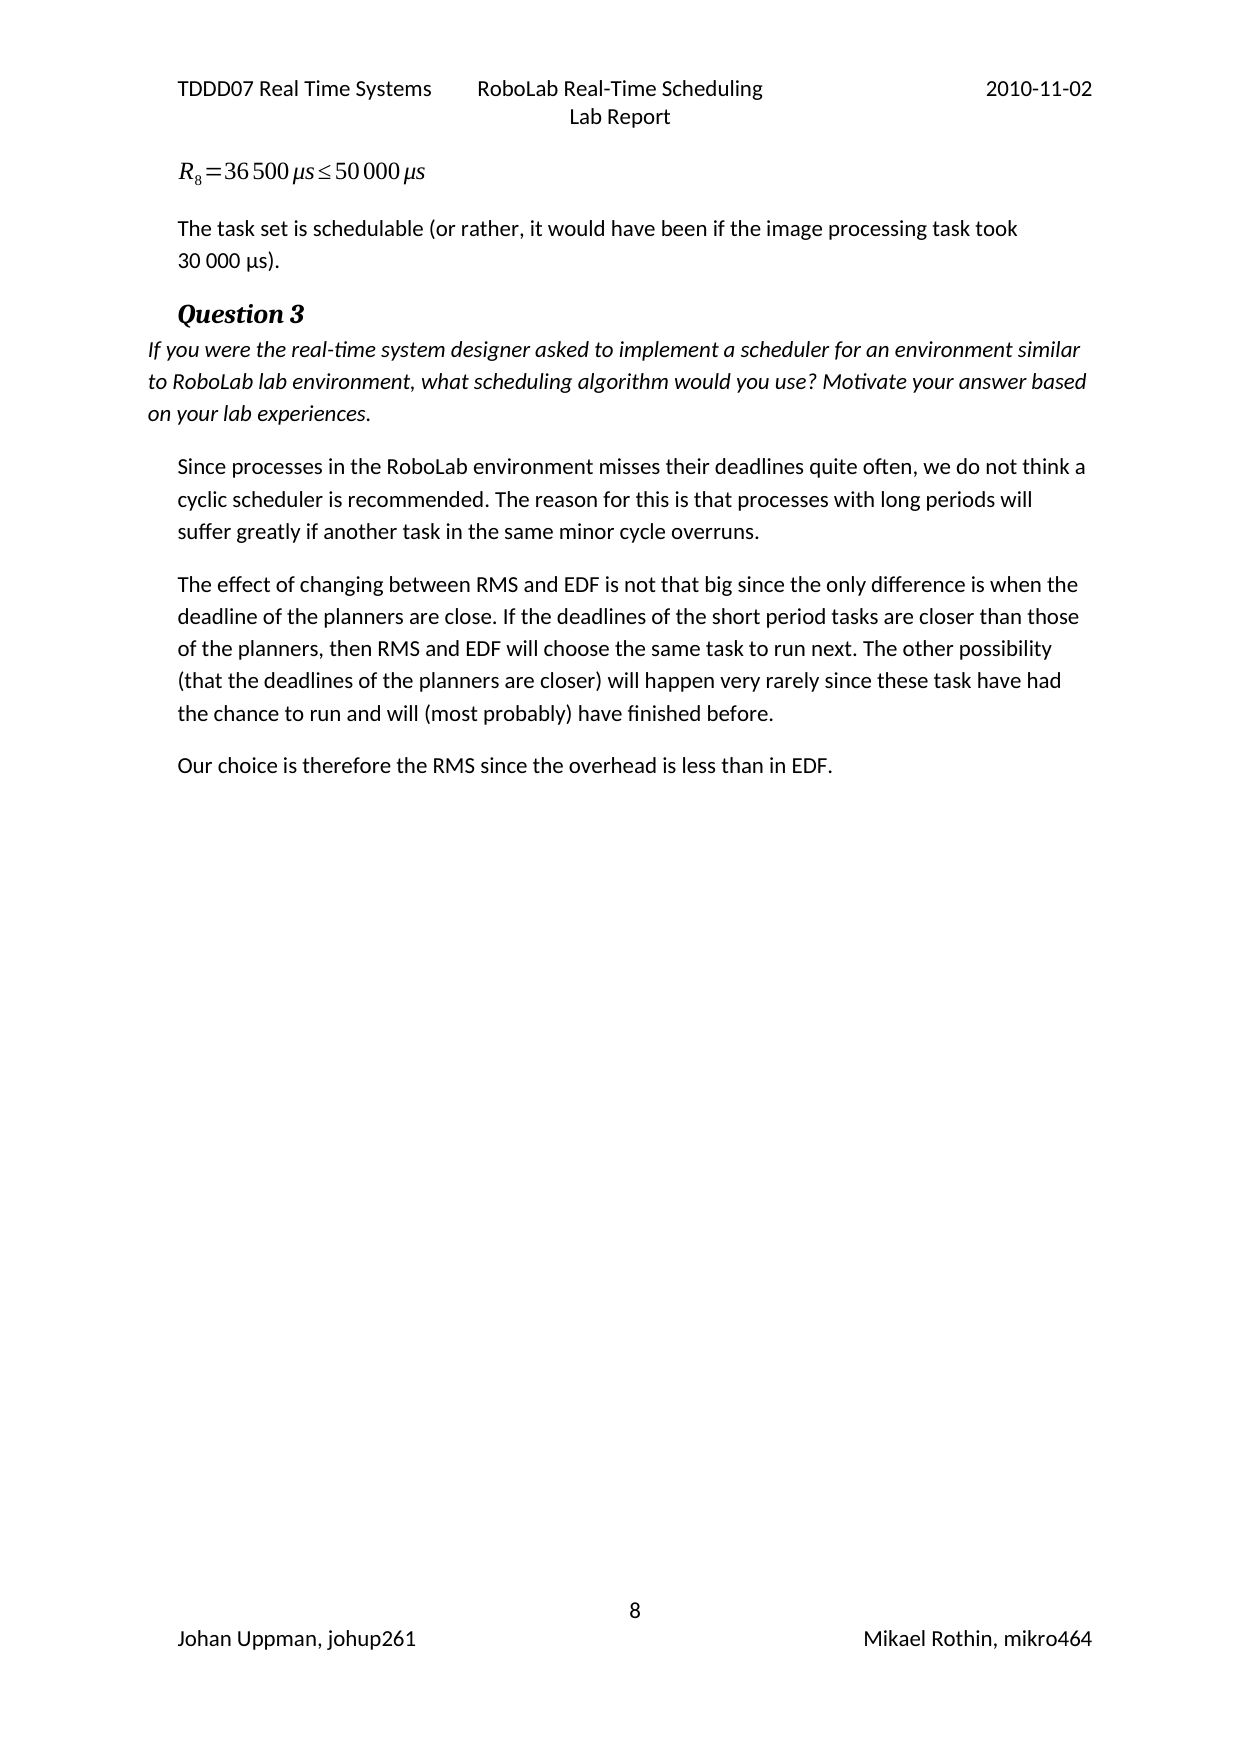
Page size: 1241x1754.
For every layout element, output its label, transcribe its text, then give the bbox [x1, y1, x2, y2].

subtitle Question 3 [177, 299, 1093, 331]
text If you were the real-time system designer asked to implement a scheduler for an environment similar to RoboLab lab environment, what scheduling algorithm would you use? Motivate your answer based on your lab experiences. [148, 335, 1093, 427]
text The task set is schedulable (or rather, it would have been if the image processing task took 30 000 µs). [177, 214, 1093, 274]
text Our choice is therefore the RMS since the overhead is less than in EDF. [177, 752, 1093, 780]
text Since processes in the RoboLab environment misses their deadlines quite often, we do not think a cyclic scheduler is recommended. The reason for this is that processes with long periods will suffer greatly if another task in the same minor cycle overruns. [177, 452, 1093, 545]
text The effect of changing between RMS and EDF is not that big since the only difference is when the deadline of the planners are close. If the deadlines of the short period tasks are closer than those of the planners, then RMS and EDF will choose the same task to run next. The other possibility (that the deadlines of the planners are closer) will happen very rarely since these task have had the chance to run and will (most probably) have finished before. [177, 570, 1093, 727]
